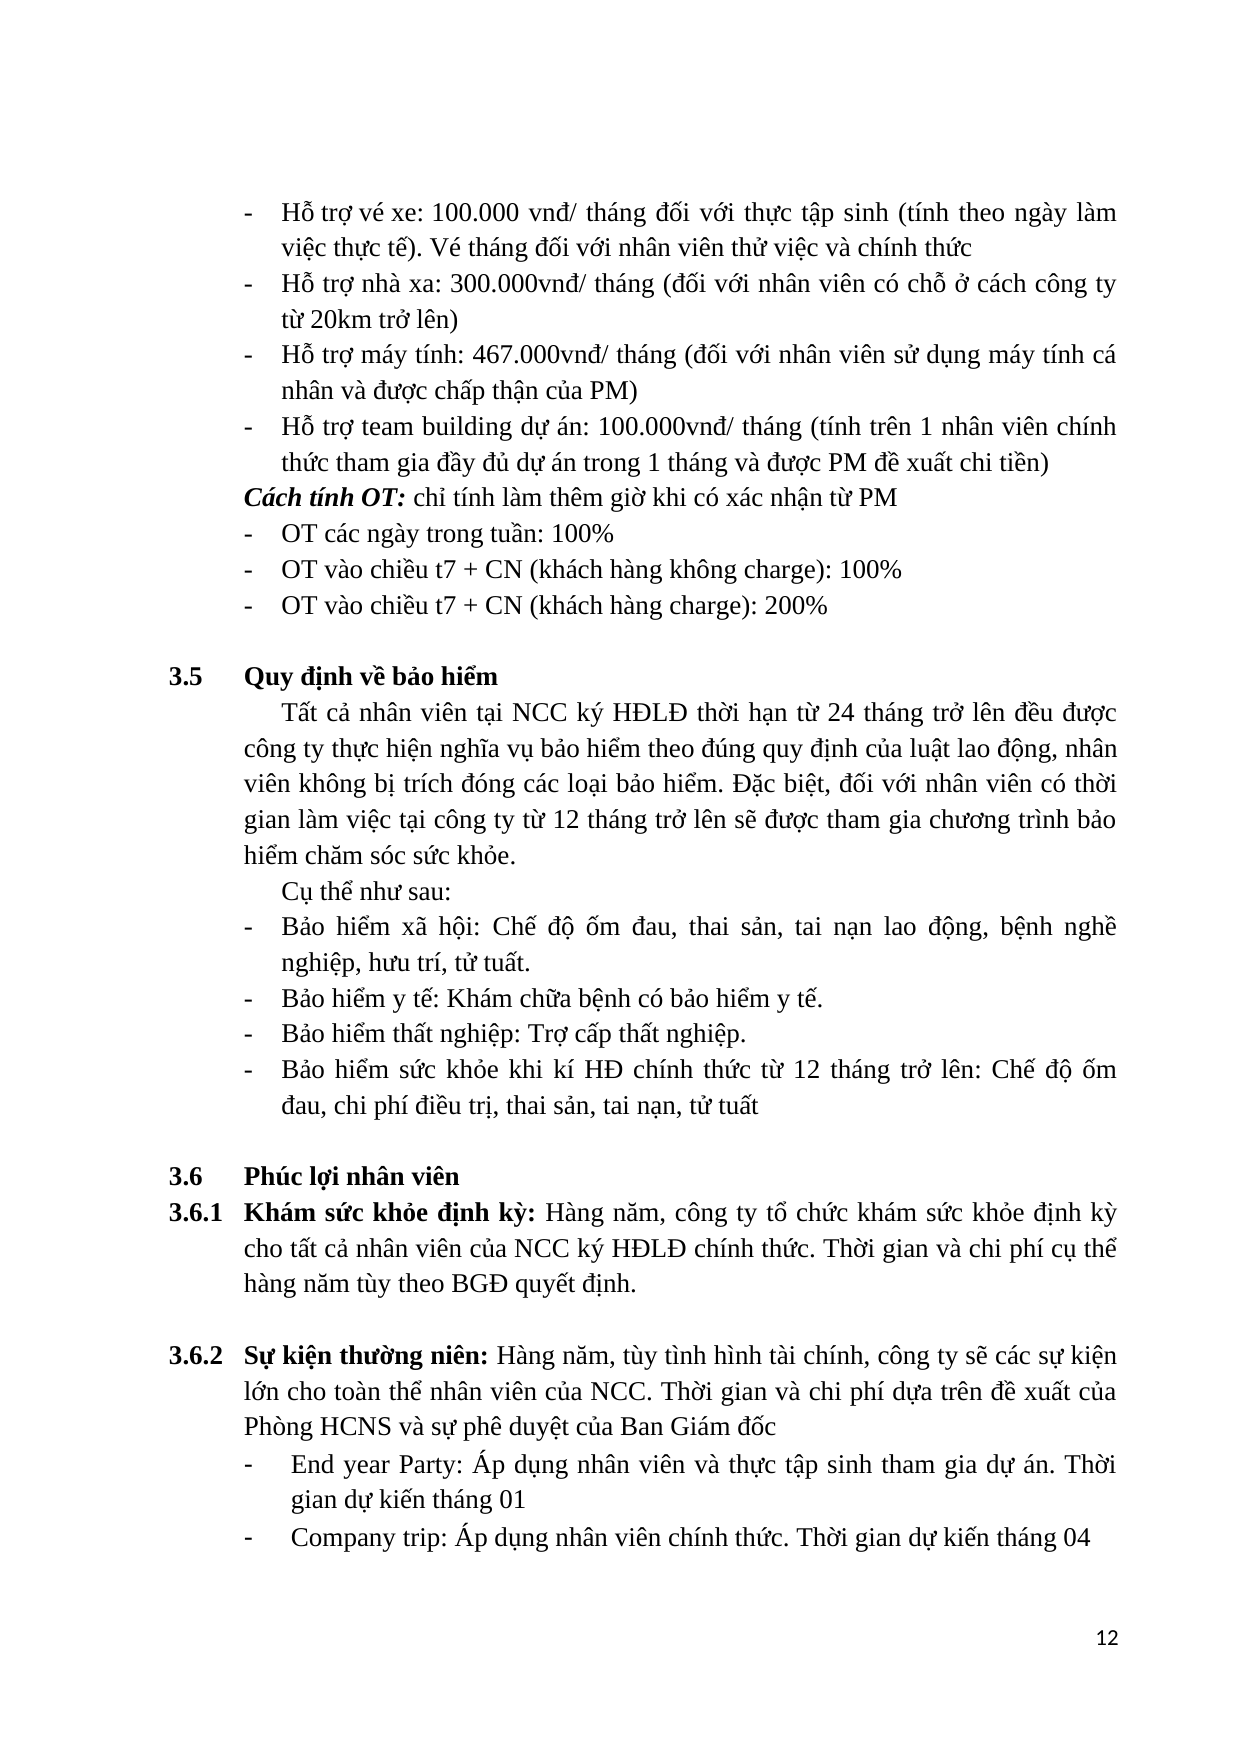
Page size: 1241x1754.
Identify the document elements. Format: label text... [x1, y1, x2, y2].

list Hỗ trợ vé xe: 100.000 vnđ/ tháng đối với thực tập sinh (tính theo ngày làm việc thực tế). Vé tháng đối với nhân viên thử việc và chính thức [244, 196, 1118, 263]
list Cách tính OT: chỉ tính làm thêm giờ khi có xác nhận từ PM [244, 482, 1118, 513]
list Quy định về bảo hiểm [169, 660, 1118, 691]
list Phúc lợi nhân viên [169, 1160, 1118, 1192]
list Hỗ trợ nhà xa: 300.000vnđ/ tháng (đối với nhân viên có chỗ ở cách công ty từ 20km trở lên) [244, 267, 1118, 334]
list Hỗ trợ máy tính: 467.000vnđ/ tháng (đối với nhân viên sử dụng máy tính cá nhân và được chấp thận của PM) [244, 339, 1118, 406]
list 3.6.1 Khám sức khỏe định kỳ: Hàng năm, công ty tổ chức khám sức khỏe định kỳ cho tất cả nhân viên của NCC ký HĐLĐ chính thức. Thời gian và chi phí cụ thể hàng năm tùy theo BGĐ quyết định. [169, 1196, 1118, 1299]
list - OT các ngày trong tuần: 100% [244, 517, 1118, 548]
list Tất cả nhân viên tại NCC ký HĐLĐ thời hạn từ 24 tháng trở lên đều được công ty thực hiện nghĩa vụ bảo hiểm theo đúng quy định của luật lao động, nhân viên không bị trích đóng các loại bảo hiểm. Đặc biệt, đối với nhân viên có thời gian làm việc tại công ty từ 12 tháng trở lên sẽ được tham gia chương trình bảo hiểm chăm sóc sức khỏe. [244, 696, 1118, 870]
list Bảo hiểm xã hội: Chế độ ốm đau, thai sản, tai nạn lao động, bệnh nghề nghiệp, hưu trí, tử tuất. [244, 910, 1118, 977]
list Hỗ trợ team building dự án: 100.000vnđ/ tháng (tính trên 1 nhân viên chính thức tham gia đầy đủ dự án trong 1 tháng và được PM đề xuất chi tiền) [244, 410, 1118, 477]
list End year Party: Áp dụng nhân viên và thực tập sinh tham gia dự án. Thời gian dự kiến tháng 01 [244, 1446, 1118, 1515]
list Bảo hiểm y tế: Khám chữa bệnh có bảo hiểm y tế. [244, 982, 1118, 1013]
list Bảo hiểm sức khỏe khi kí HĐ chính thức từ 12 tháng trở lên: Chế độ ốm đau, chi phí điều trị, thai sản, tai nạn, tử tuất [244, 1053, 1118, 1120]
list Bảo hiểm thất nghiệp: Trợ cấp thất nghiệp. [244, 1017, 1118, 1049]
list Cụ thể như sau: [244, 874, 1118, 906]
list - OT vào chiều t7 + CN (khách hàng charge): 200% [244, 589, 1118, 620]
list Company trip: Áp dụng nhân viên chính thức. Thời gian dự kiến tháng 04 [244, 1519, 1118, 1552]
list 3.6.2 Sự kiện thường niên: Hàng năm, tùy tình hình tài chính, công ty sẽ các sự kiện lớn cho toàn thể nhân viên của NCC. Thời gian và chi phí dựa trên đề xuất của Phòng HCNS và sự phê duyệt của Ban Giám đốc [169, 1339, 1118, 1442]
list - OT vào chiều t7 + CN (khách hàng không charge): 100% [244, 553, 1118, 584]
